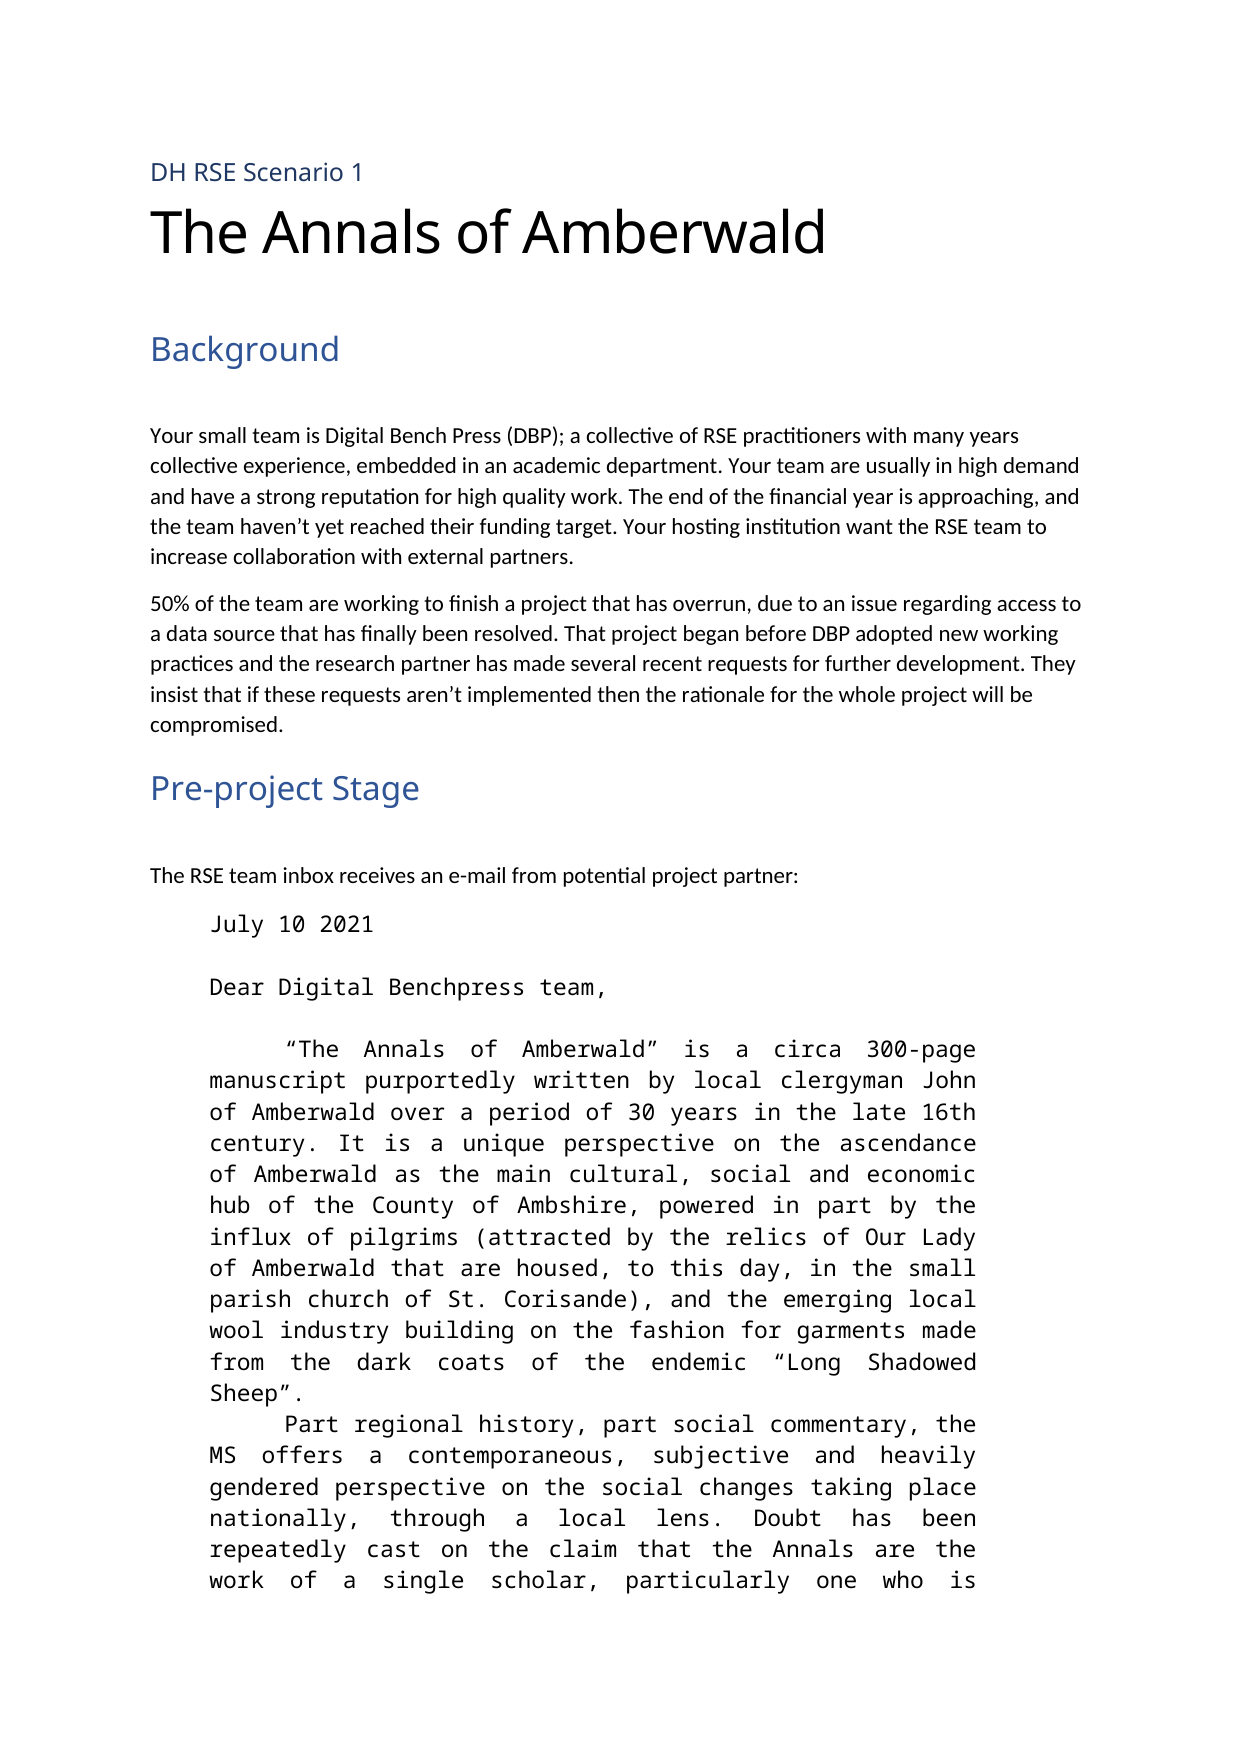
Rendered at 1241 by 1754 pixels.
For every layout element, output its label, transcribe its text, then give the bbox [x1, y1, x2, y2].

text Your small team is Digital Bench Press (DBP); a collective of RSE practitioners with many years collective experience, embedded in an academic department. Your team are usually in high demand and have a strong reputation for high quality work. The end of the financial year is approaching, and the team haven’t yet reached their funding target. Your hosting institution want the RSE team to increase collaboration with external partners. [150, 421, 1090, 570]
subtitle Pre-project Stage [150, 765, 1090, 811]
subtitle Background [150, 326, 1090, 371]
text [209, 1408, 977, 1595]
text “The Annals of Amberwald” is a circa 300-page manuscript purportedly written by local clergyman John of Amberwald over a period of 30 years in the late 16th century. It is a unique perspective on the ascendance of Amberwald as the main cultural, social and economic hub of the County of Ambshire, powered in part by the influx of pilgrims (attracted by the relics of Our Lady of Amberwald that are housed, to this day, in the small parish church of St. Corisande), and the emerging local wool industry building on the fashion for garments made from the dark coats of the endemic “Long Shadowed Sheep”. [209, 1033, 977, 1408]
text Dear Digital Benchpress team, [209, 970, 977, 1002]
title The Annals of Amberwald [150, 191, 1090, 270]
subtitle DH RSE Scenario 1 [150, 154, 1090, 188]
text The RSE team inbox receives an e-mail from potential project partner: [150, 861, 1090, 889]
text 50% of the team are working to finish a project that has overrun, due to an issue regarding access to a data source that has finally been resolved. That project began before DBP adopted new working practices and the research partner has made several recent requests for further development. They insist that if these requests aren’t implemented then the rationale for the whole project will be compromised. [150, 589, 1090, 738]
text July 10 2021 [209, 908, 977, 939]
